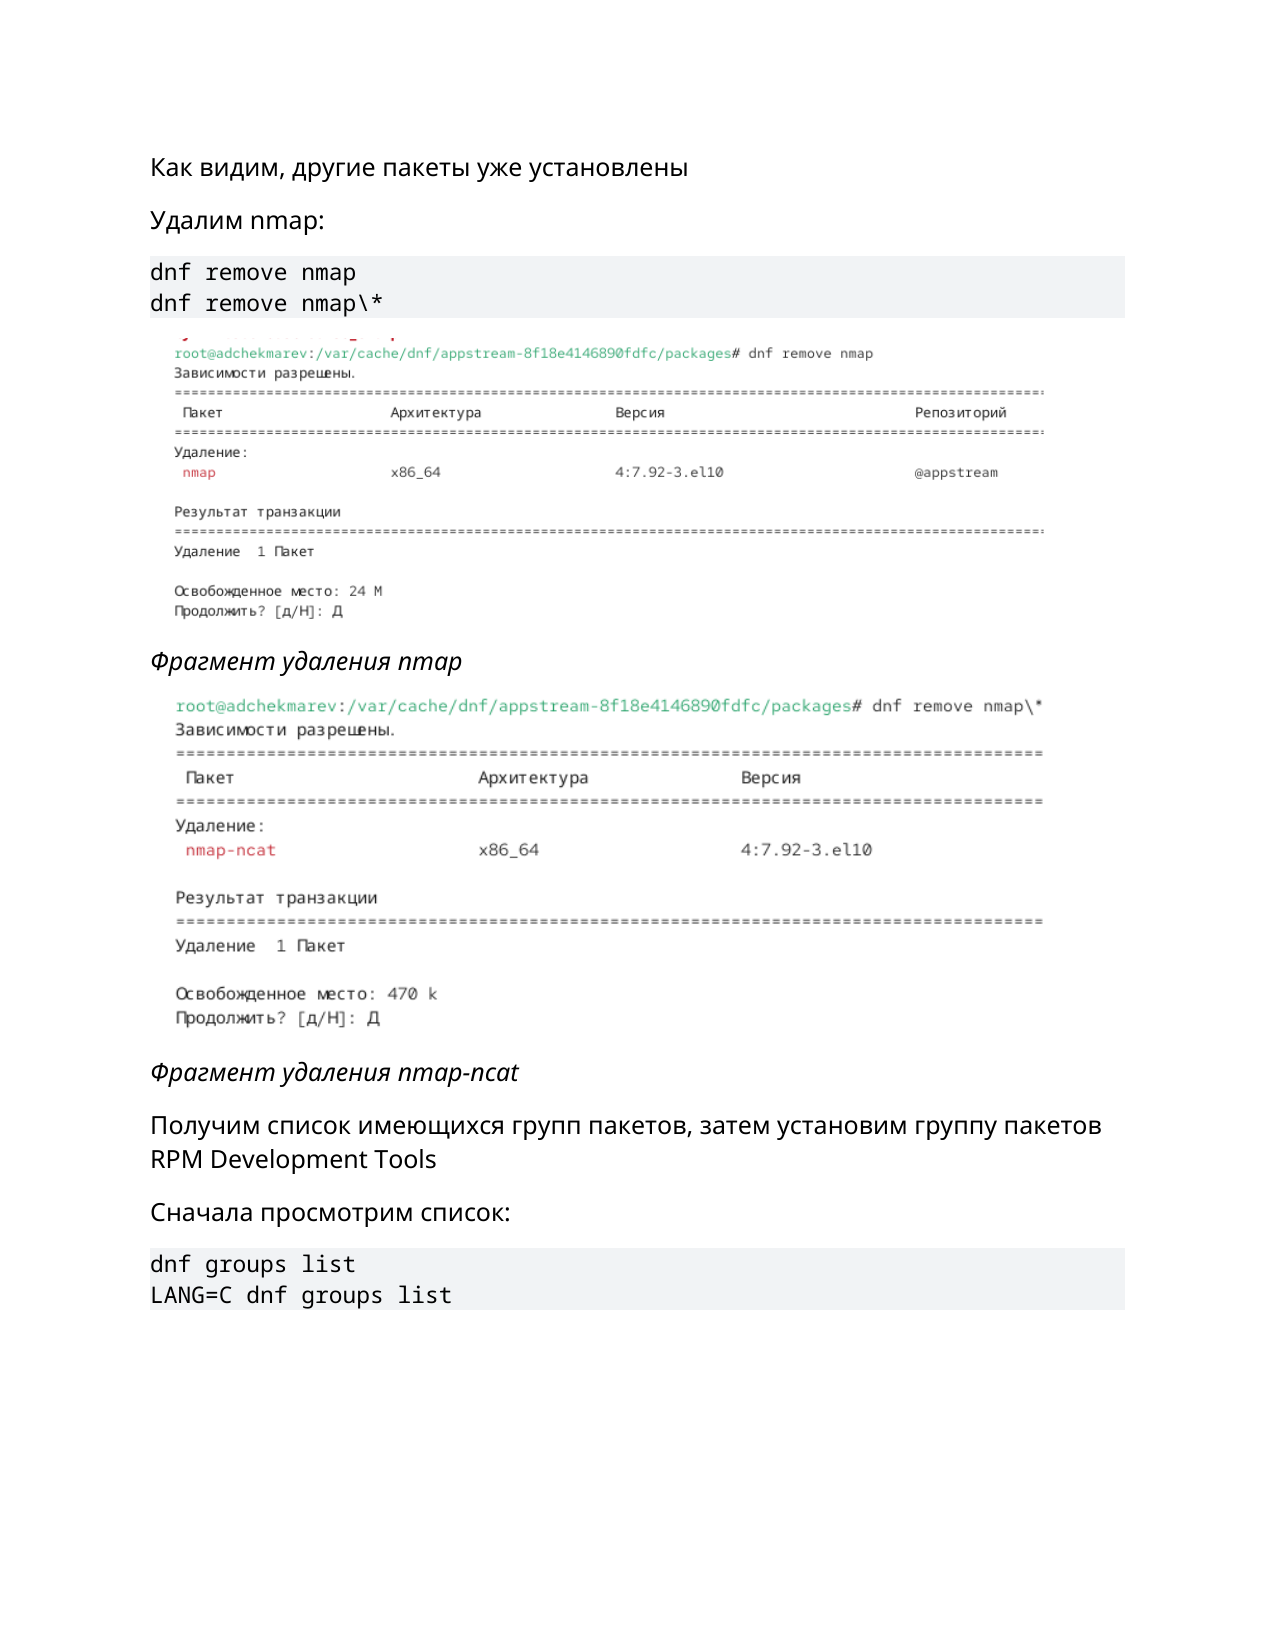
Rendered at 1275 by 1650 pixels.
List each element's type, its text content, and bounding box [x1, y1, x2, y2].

text Сначала просмотрим список: [150, 1195, 1125, 1229]
text Удалим nmap: [150, 203, 1125, 237]
picture [168, 690, 1044, 1035]
text Как видим, другие пакеты уже установлены [150, 150, 1125, 184]
text Фрагмент удаления nmap [150, 643, 1125, 678]
text Получим список имеющихся групп пакетов, затем установим группу пакетов RPM Development Tools [150, 1108, 1125, 1176]
text dnf remove nmap dnf remove nmap\* [150, 256, 1125, 318]
text Фрагмент удаления nmap-ncat [150, 1055, 1125, 1089]
text dnf groups list LANG=C dnf groups list [150, 1248, 1125, 1310]
picture [168, 338, 1044, 623]
